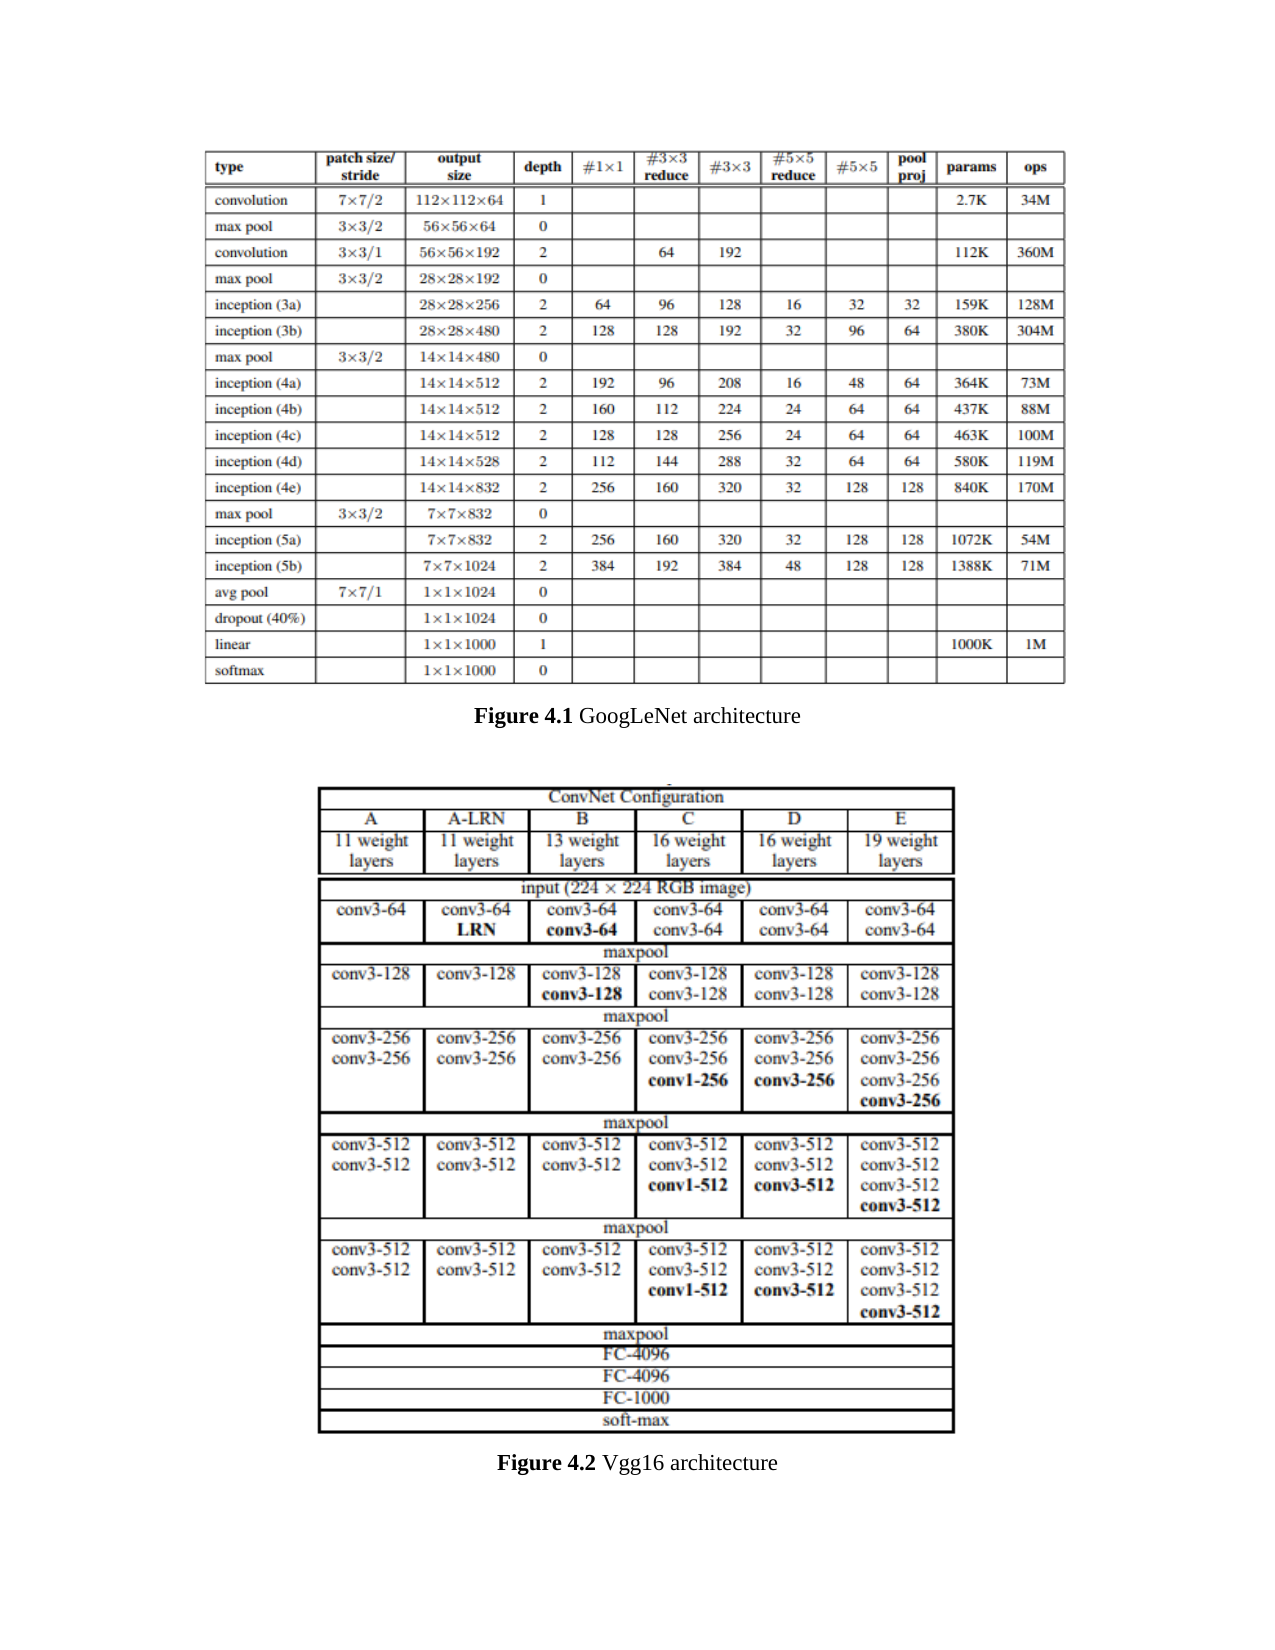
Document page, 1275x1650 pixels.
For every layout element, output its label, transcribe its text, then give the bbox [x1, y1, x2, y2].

text Figure 4.1 GoogLeNet architecture [150, 702, 1125, 728]
picture [315, 784, 960, 1437]
text Figure 4.2 Vgg16 architecture [150, 1449, 1125, 1476]
picture [204, 150, 1071, 689]
